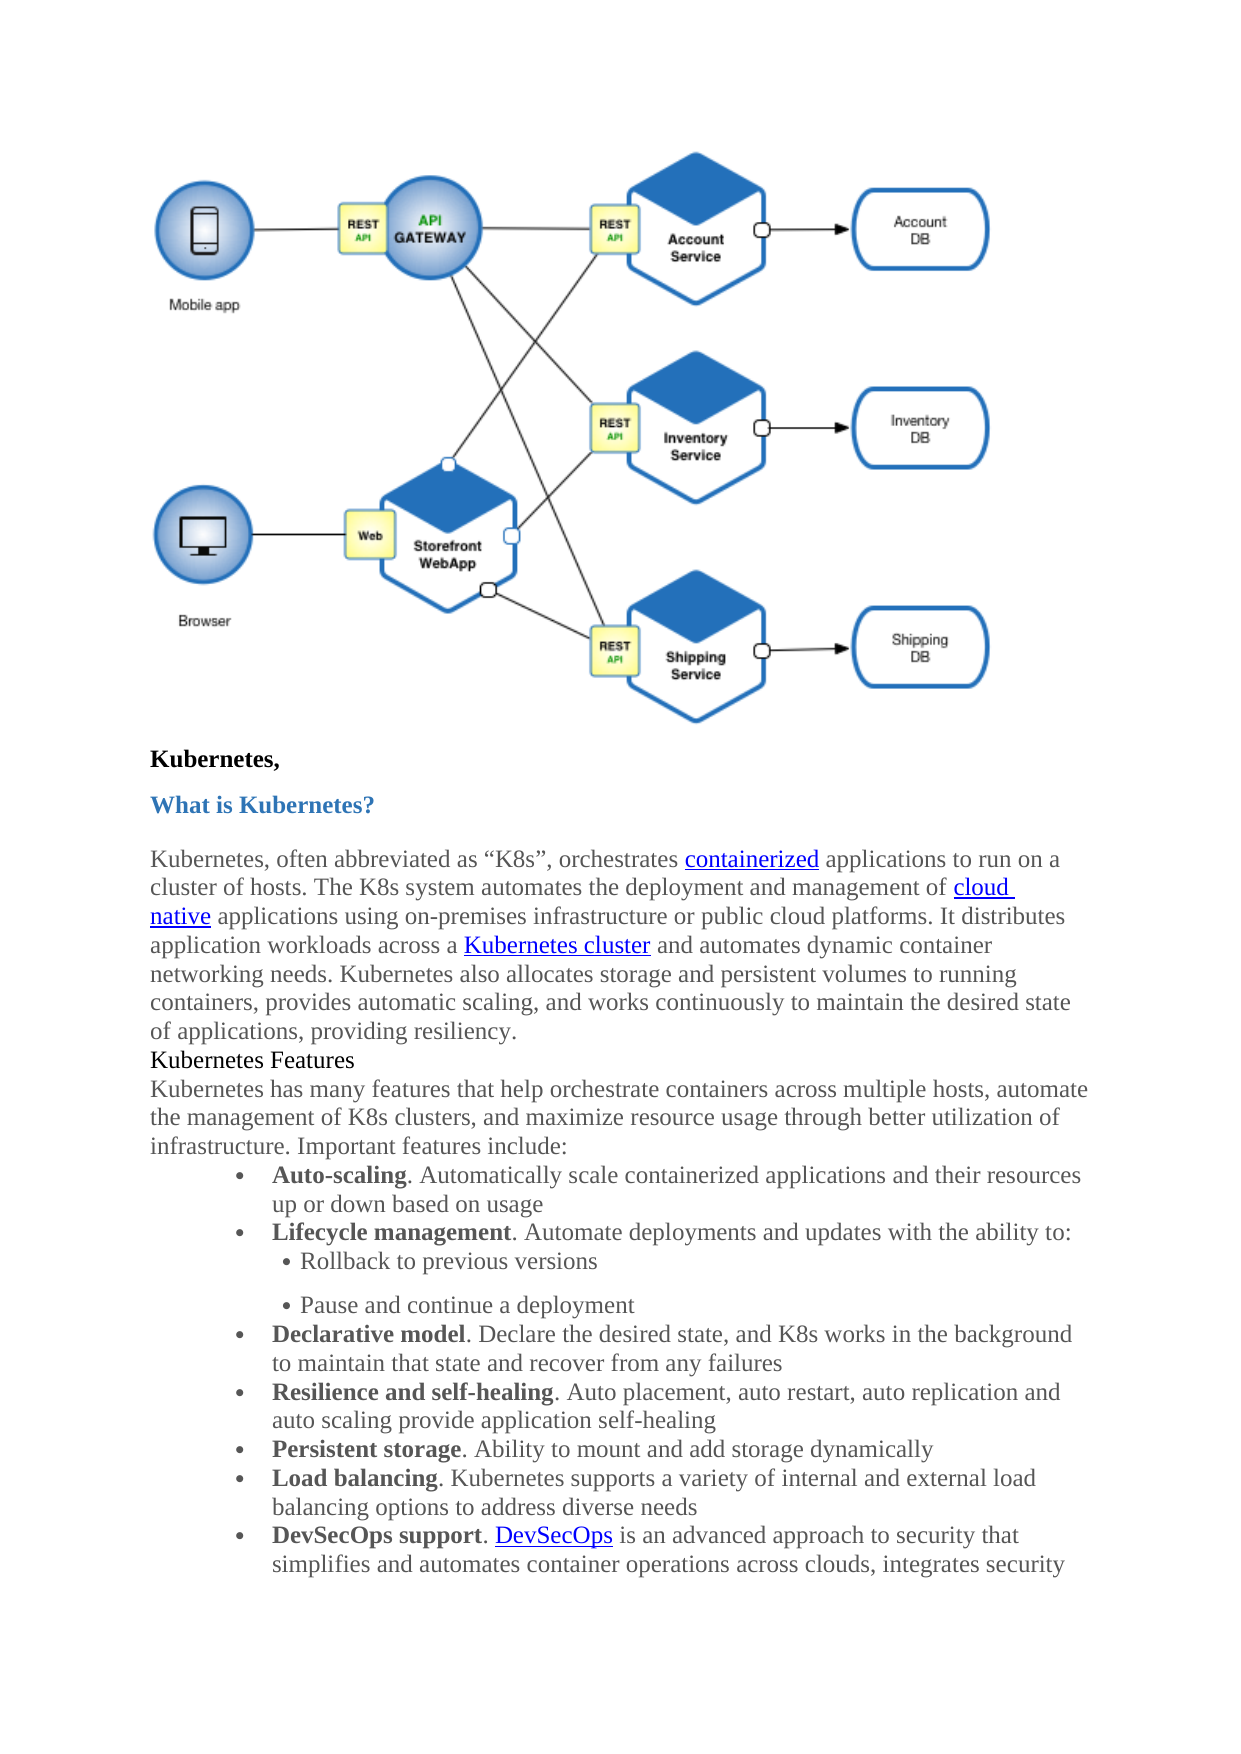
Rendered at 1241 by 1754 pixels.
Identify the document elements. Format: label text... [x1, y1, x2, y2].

text Kubernetes, [150, 744, 1090, 773]
subtitle Kubernetes Features [150, 1045, 1090, 1074]
picture [150, 150, 993, 728]
list Declarative model. Declare the desired state, and K8s works in the background to maintain that state and recover from any failures [236, 1319, 1090, 1377]
list Lifecycle management. Automate deployments and updates with the ability to: [236, 1217, 1090, 1246]
list Auto-scaling. Automatically scale containerized applications and their resources up or down based on usage [236, 1160, 1090, 1217]
subtitle What is Kubernetes? [150, 790, 1090, 819]
list Rollback to previous versions [283, 1246, 1090, 1275]
list Resilience and self-healing. Auto placement, auto restart, auto replication and auto scaling provide application self-healing [236, 1377, 1090, 1434]
list Pause and continue a deployment [283, 1291, 1090, 1319]
text Kubernetes has many features that help orchestrate containers across multiple hosts, automate the management of K8s clusters, and maximize resource usage through better utilization of infrastructure. Important features include: [150, 1074, 1090, 1160]
list Load balancing. Kubernetes supports a variety of internal and external load balancing options to address diverse needs [236, 1463, 1090, 1521]
list Persistent storage. Ability to mount and add storage dynamically [236, 1434, 1090, 1463]
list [236, 1521, 1090, 1578]
text Kubernetes, often abbreviated as “K8s”, orchestrates containerized applications to run on a cluster of hosts. The K8s system automates the deployment and management of cloud native applications using on-premises infrastructure or public cloud platforms. It distributes application workloads across a Kubernetes cluster and automates dynamic container networking needs. Kubernetes also allocates storage and persistent volumes to running containers, provides automatic scaling, and works continuously to maintain the desired state of applications, providing resiliency. [150, 844, 1090, 1045]
